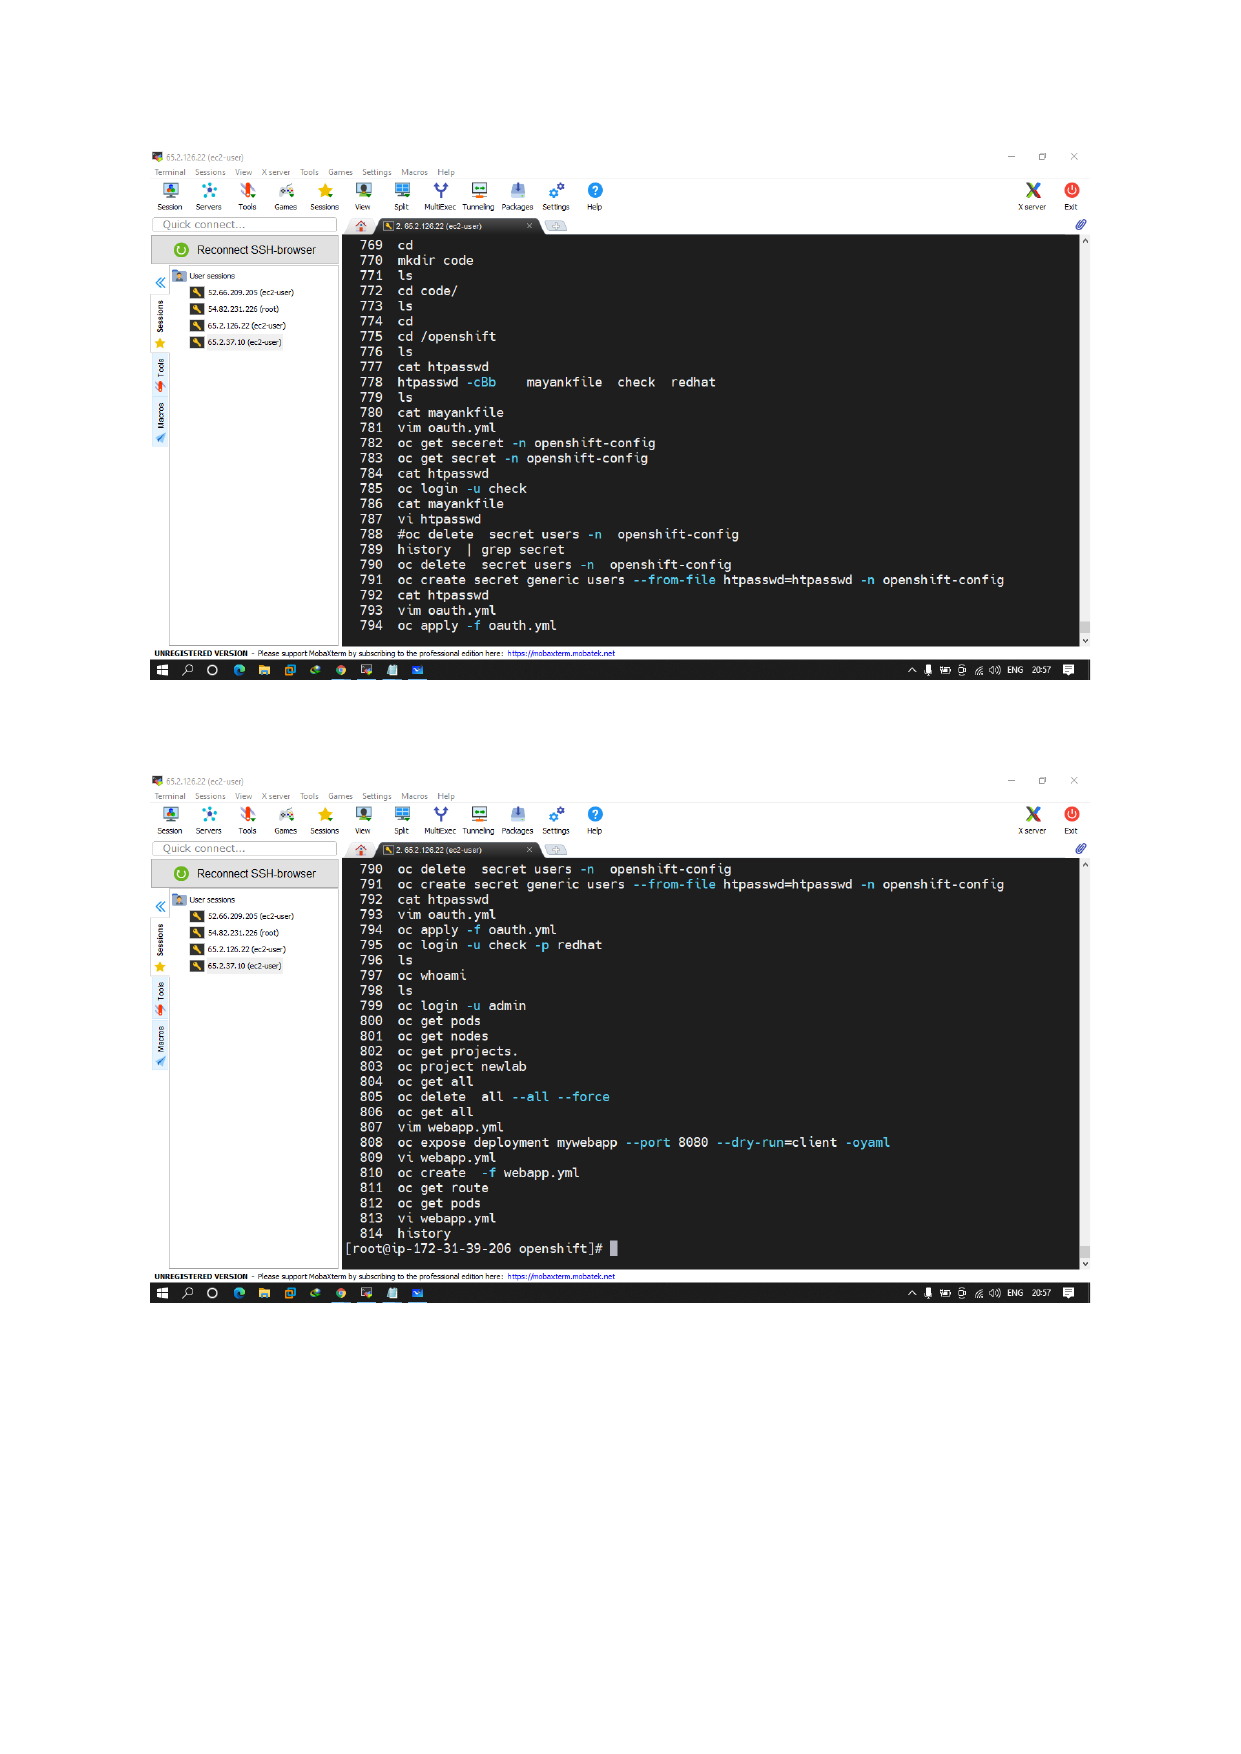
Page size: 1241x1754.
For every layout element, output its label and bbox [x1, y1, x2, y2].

picture [150, 773, 1091, 1303]
picture [150, 150, 1091, 680]
